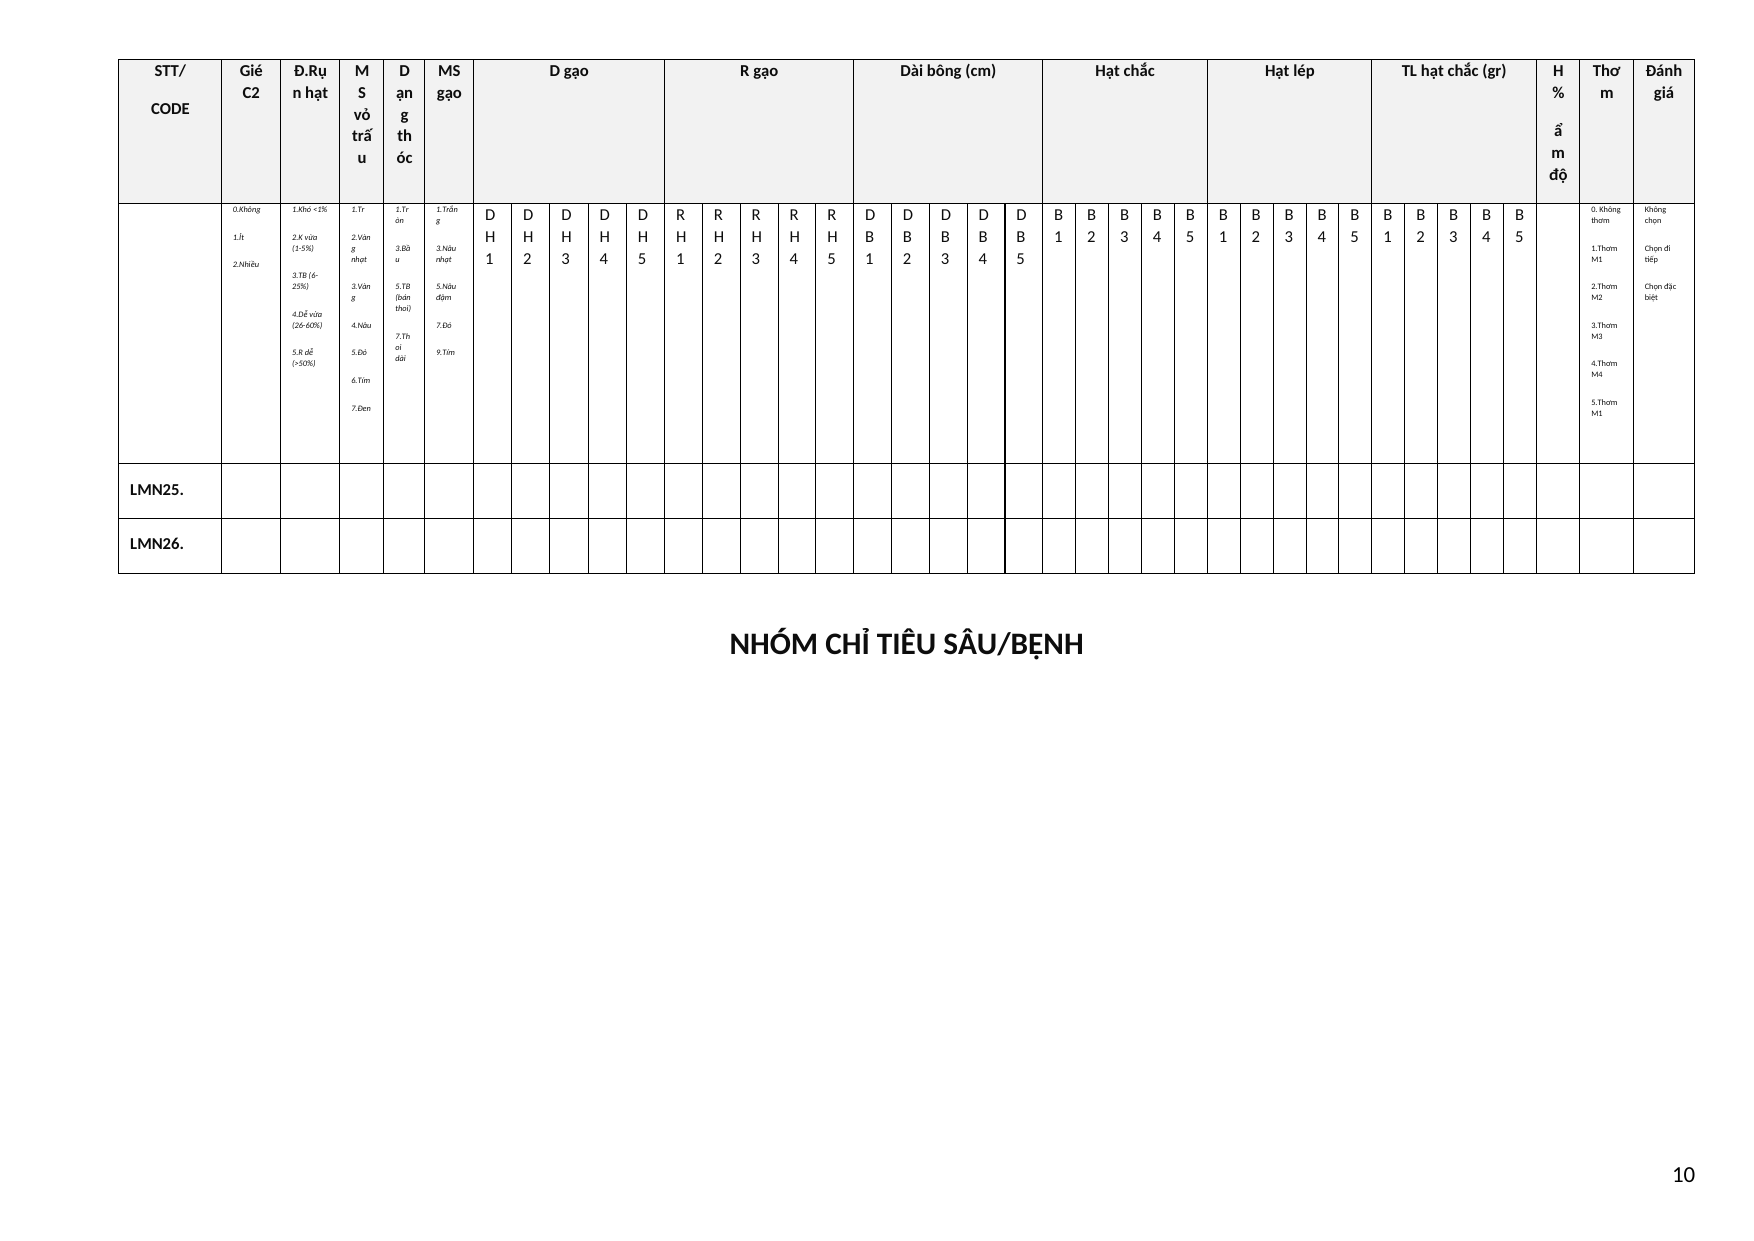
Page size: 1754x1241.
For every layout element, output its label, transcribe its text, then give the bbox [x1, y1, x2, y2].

table_cell DH5 [627, 204, 664, 463]
table_cell 1.Tr 2.Vàng nhạt 3.Vàng 4.Nâu 5.Đỏ 6.Tím 7.Đen [340, 204, 383, 463]
table_cell 1.Tròn 3.Bầu 5.TB (bán thoi) 7.Thoi dài [384, 204, 424, 463]
table_cell [627, 464, 664, 518]
table_cell [1405, 464, 1437, 518]
table_cell [854, 464, 891, 518]
table_cell B5 [1175, 204, 1207, 463]
table_cell [512, 464, 549, 518]
table_header MS gạo [425, 60, 473, 203]
table_cell Không chọn Chọn đi tiếp Chọn đặc biệt [1634, 204, 1694, 463]
table_cell [425, 519, 473, 573]
table_cell B3 [1438, 204, 1470, 463]
table_cell [816, 519, 853, 573]
table_cell [1142, 464, 1174, 518]
table_cell [1109, 519, 1141, 573]
table_cell [340, 464, 383, 518]
table_cell [1504, 519, 1536, 573]
table_cell 1.Trắng 3.Nâu nhạt 5.Nâu đậm 7.Đỏ 9.Tím [425, 204, 473, 463]
table_cell [1307, 464, 1338, 518]
table_cell [550, 464, 588, 518]
table_cell [1142, 519, 1174, 573]
table_cell [1438, 464, 1470, 518]
table_cell [1208, 519, 1240, 573]
table_cell DH1 [474, 204, 511, 463]
table_cell RH3 [741, 204, 778, 463]
table_cell B3 [1109, 204, 1141, 463]
table_cell B4 [1471, 204, 1503, 463]
table_cell DB3 [930, 204, 967, 463]
table_header TL hạt chắc (gr) [1372, 60, 1536, 203]
table_cell [854, 519, 891, 573]
table_cell [1274, 464, 1306, 518]
table_cell [1471, 519, 1503, 573]
table_header D gạo [474, 60, 664, 203]
table_cell [550, 519, 588, 573]
table_header Thơm [1580, 60, 1633, 203]
table_cell [627, 519, 664, 573]
table_cell 1.Khó <1% 2.K vừa (1-5%) 3.TB (6-25%) 4.Dễ vừa (26-60%) 5.R dễ (>50%) [281, 204, 339, 463]
table_cell [1175, 519, 1207, 573]
table_cell [119, 464, 221, 518]
table_cell [1006, 464, 1042, 518]
table_cell [281, 519, 339, 573]
table_cell [384, 519, 424, 573]
table_cell B5 [1339, 204, 1371, 463]
table_cell DB2 [892, 204, 929, 463]
table_cell [1537, 519, 1579, 573]
table_cell [1634, 519, 1694, 573]
table_cell DB4 [968, 204, 1004, 463]
text NHÓM CHỈ TIÊU SÂU/BỆNH [118, 624, 1695, 663]
table_cell [1208, 464, 1240, 518]
table_cell DH3 [550, 204, 588, 463]
table_cell B4 [1142, 204, 1174, 463]
table_cell [779, 519, 815, 573]
table_header H% ẩm độ [1537, 60, 1579, 203]
table_cell [1241, 464, 1273, 518]
table_cell [741, 519, 778, 573]
table_cell B1 [1208, 204, 1240, 463]
table_cell [816, 464, 853, 518]
table_cell 0. Không thơm 1.Thơm M1 2.Thơm M2 3.Thơm M3 4.Thơm M4 5.Thơm M1 [1580, 204, 1633, 463]
table_cell [1580, 519, 1633, 573]
table_cell B2 [1241, 204, 1273, 463]
table_header Dạng thóc [384, 60, 424, 203]
table_cell DB1 [854, 204, 891, 463]
table_cell [703, 519, 740, 573]
table_cell [1438, 519, 1470, 573]
table_cell [1109, 464, 1141, 518]
table_cell [512, 519, 549, 573]
table_cell B2 [1076, 204, 1108, 463]
table_cell [1043, 519, 1075, 573]
table_cell B1 [1043, 204, 1075, 463]
table_cell [1043, 464, 1075, 518]
table_cell [892, 464, 929, 518]
table_cell [119, 519, 221, 573]
table_cell [1471, 464, 1503, 518]
table_cell [1339, 519, 1371, 573]
table_cell [474, 519, 511, 573]
table_cell [384, 464, 424, 518]
table_cell B4 [1307, 204, 1338, 463]
table_cell 0.Không 1.Ít 2.Nhiều [222, 204, 280, 463]
table_header Đ.Rụn hạt [281, 60, 339, 203]
table_cell [589, 464, 626, 518]
table_cell [1076, 519, 1108, 573]
table_cell [968, 464, 1004, 518]
table_cell [1537, 204, 1579, 463]
table_header Dài bông (cm) [854, 60, 1042, 203]
table_cell [1241, 519, 1273, 573]
table_cell DH4 [589, 204, 626, 463]
table_cell [930, 519, 967, 573]
table_cell B5 [1504, 204, 1536, 463]
table_cell [1372, 519, 1404, 573]
table_header STT/ CODE [119, 60, 221, 203]
table_cell [474, 464, 511, 518]
table_cell RH4 [779, 204, 815, 463]
table_cell DB5 [1006, 204, 1042, 463]
table_cell [665, 464, 702, 518]
table_cell [1537, 464, 1579, 518]
table_cell [340, 519, 383, 573]
table_cell [425, 464, 473, 518]
table_cell [119, 204, 221, 463]
table_cell [1405, 519, 1437, 573]
table_header R gạo [665, 60, 853, 203]
table_header Hạt chắc [1043, 60, 1207, 203]
table_cell [1274, 519, 1306, 573]
table_cell DH2 [512, 204, 549, 463]
table_cell [1006, 519, 1042, 573]
table_cell [703, 464, 740, 518]
table_cell B1 [1372, 204, 1404, 463]
table_cell RH1 [665, 204, 702, 463]
table_cell [741, 464, 778, 518]
table_cell [222, 464, 280, 518]
table_cell [1372, 464, 1404, 518]
table_cell [1634, 464, 1694, 518]
table_cell [1339, 464, 1371, 518]
table_cell [930, 464, 967, 518]
table_cell B3 [1274, 204, 1306, 463]
table_header Hạt lép [1208, 60, 1371, 203]
table_cell [222, 519, 280, 573]
table_cell B2 [1405, 204, 1437, 463]
table_cell [1580, 464, 1633, 518]
table_cell [281, 464, 339, 518]
table_header Đánh giá [1634, 60, 1694, 203]
table_cell [1504, 464, 1536, 518]
table_cell [779, 464, 815, 518]
table_cell [892, 519, 929, 573]
table_cell RH5 [816, 204, 853, 463]
table_cell [1307, 519, 1338, 573]
table_cell [589, 519, 626, 573]
table_cell [665, 519, 702, 573]
table_cell [1175, 464, 1207, 518]
table_header Gié C2 [222, 60, 280, 203]
table_header MS vỏ trấu [340, 60, 383, 203]
table_cell [968, 519, 1004, 573]
table_cell [1076, 464, 1108, 518]
table_cell RH2 [703, 204, 740, 463]
